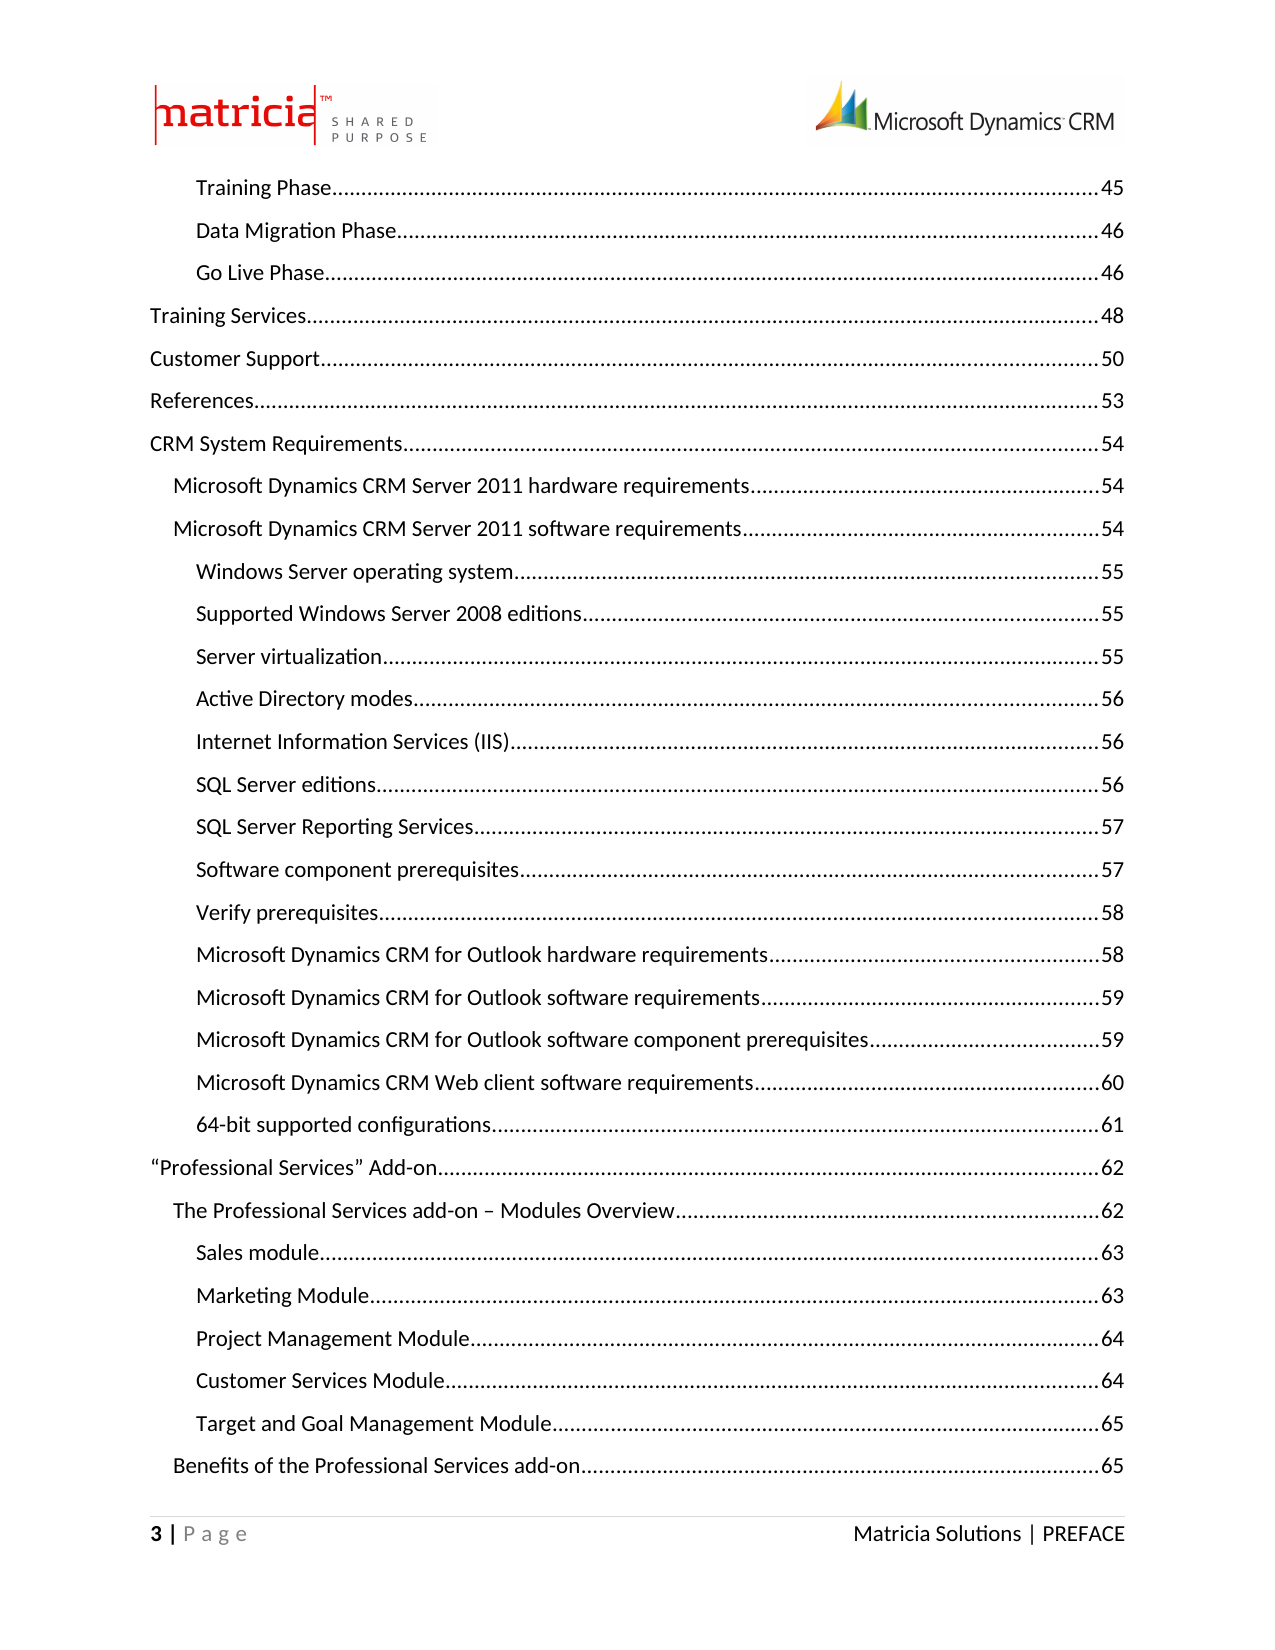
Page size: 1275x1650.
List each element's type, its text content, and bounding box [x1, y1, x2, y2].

text Data Migration Phase 46 [196, 216, 1125, 244]
text Sales module 63 [196, 1238, 1125, 1266]
text Microsoft Dynamics CRM for Outlook software requirements 59 [196, 983, 1125, 1011]
text SQL Server Reporting Services 57 [196, 812, 1125, 840]
text Project Management Module 64 [196, 1324, 1125, 1352]
text Customer Support 50 [150, 344, 1125, 372]
text Windows Server operating system 55 [196, 557, 1125, 585]
text SQL Server editions 56 [196, 770, 1125, 798]
text Software component prerequisites 57 [196, 855, 1125, 883]
text Marketing Module 63 [196, 1281, 1125, 1309]
text Training Services 48 [150, 301, 1125, 329]
text Server virtualization 55 [196, 642, 1125, 670]
text Customer Services Module 64 [196, 1366, 1125, 1394]
text Target and Goal Management Module 65 [196, 1409, 1125, 1437]
text 64-bit supported configurations 61 [196, 1111, 1125, 1139]
picture [150, 84, 438, 146]
picture [806, 75, 1125, 146]
text Microsoft Dynamics CRM for Outlook software component prerequisites 59 [196, 1025, 1125, 1053]
text Microsoft Dynamics CRM Server 2011 software requirements 54 [173, 514, 1125, 542]
text Supported Windows Server 2008 editions 55 [196, 599, 1125, 627]
text CRM System Requirements 54 [150, 429, 1125, 457]
text Microsoft Dynamics CRM Web client software requirements 60 [196, 1068, 1125, 1096]
text Go Live Phase 46 [196, 258, 1125, 287]
text Training Phase 45 [196, 173, 1125, 201]
text Microsoft Dynamics CRM for Outlook hardware requirements 58 [196, 940, 1125, 968]
text The Professional Services add-on – Modules Overview 62 [173, 1196, 1125, 1224]
text “Professional Services” Add-on 62 [150, 1153, 1125, 1181]
text Benefits of the Professional Services add-on 65 [173, 1451, 1125, 1479]
text Verify prerequisites 58 [196, 898, 1125, 926]
text Internet Information Services (IIS) 56 [196, 727, 1125, 755]
text References 53 [150, 386, 1125, 414]
text Microsoft Dynamics CRM Server 2011 hardware requirements 54 [173, 472, 1125, 499]
text Active Directory modes 56 [196, 684, 1125, 713]
